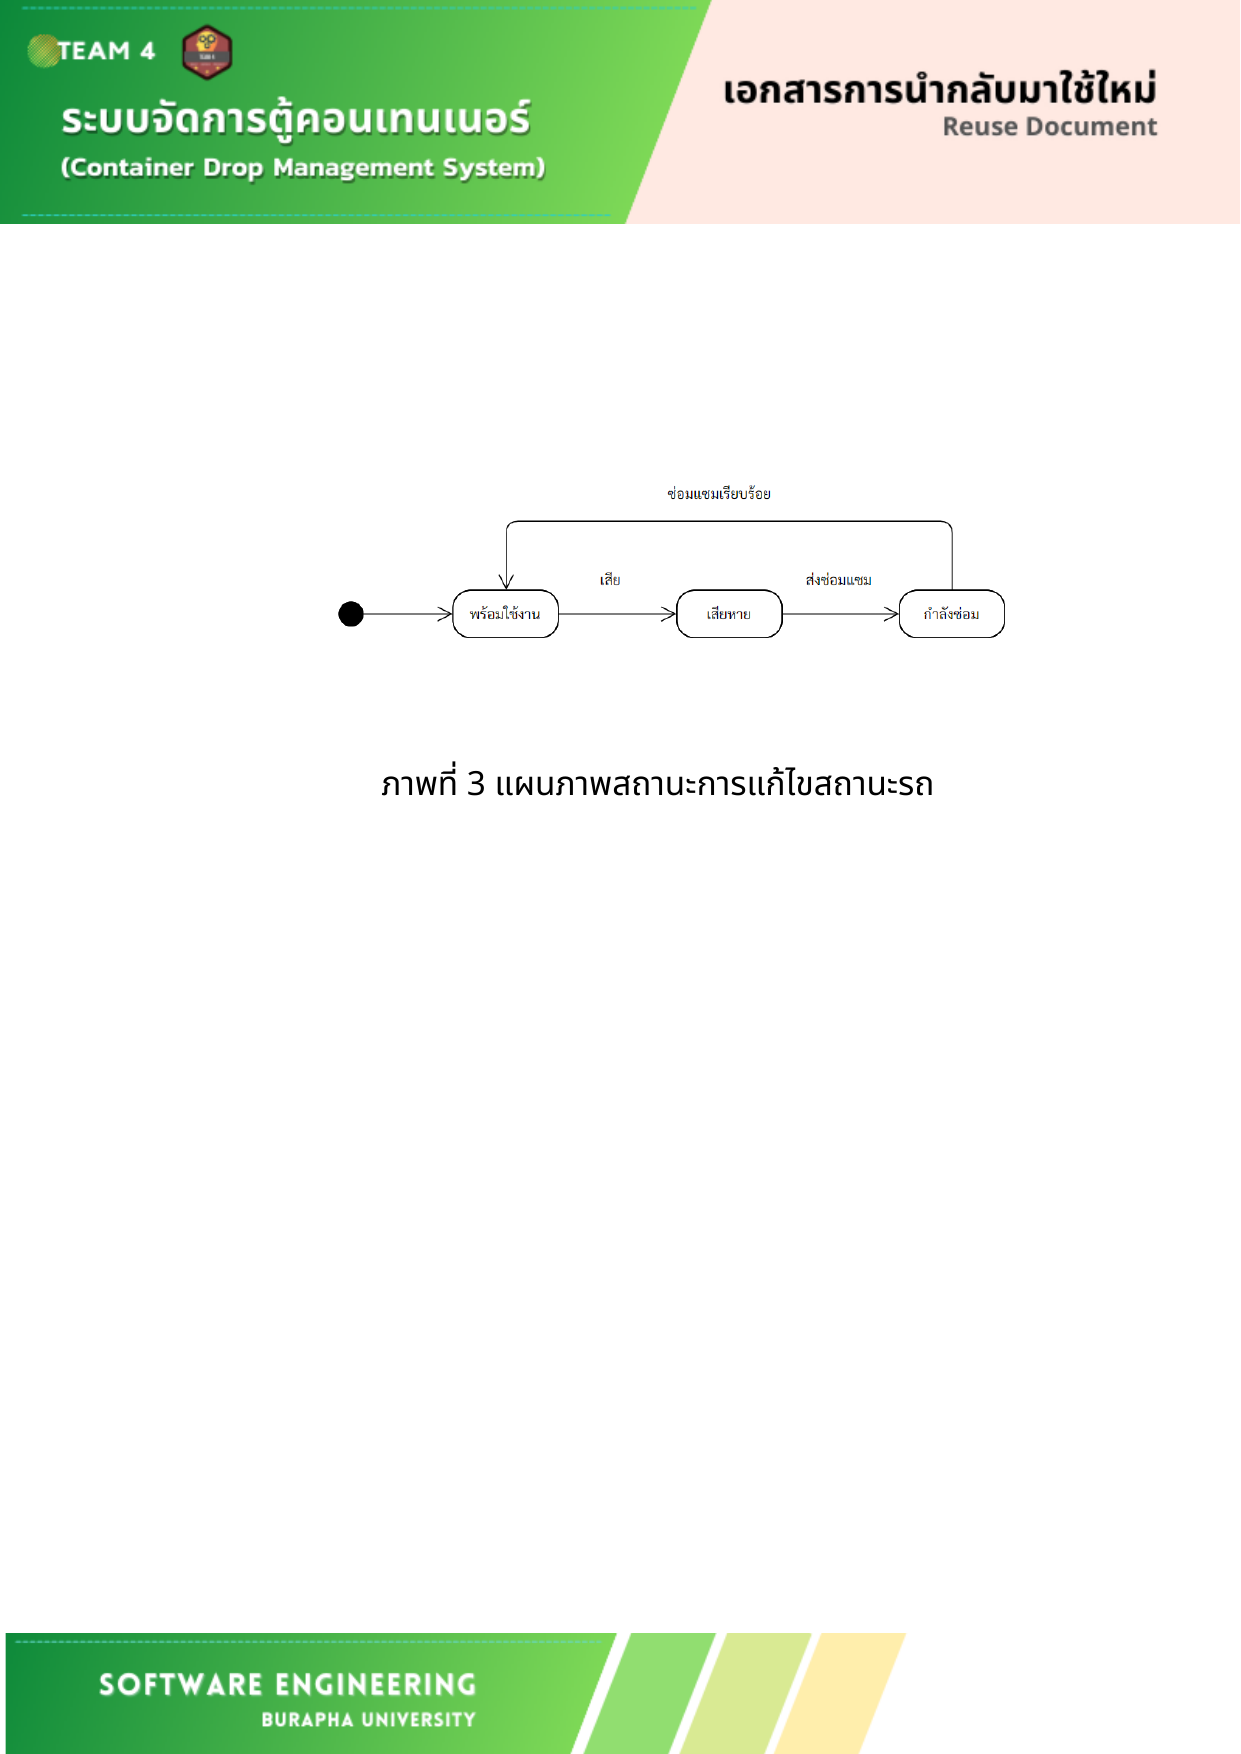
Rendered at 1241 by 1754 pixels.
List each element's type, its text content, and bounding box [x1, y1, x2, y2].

picture [225, 398, 1091, 748]
text ภาพที่ 3 แผนภาพสถานะการแก้ไขสถานะรถ [225, 760, 1090, 811]
picture [5, 1633, 1150, 1754]
picture [0, 0, 1241, 224]
